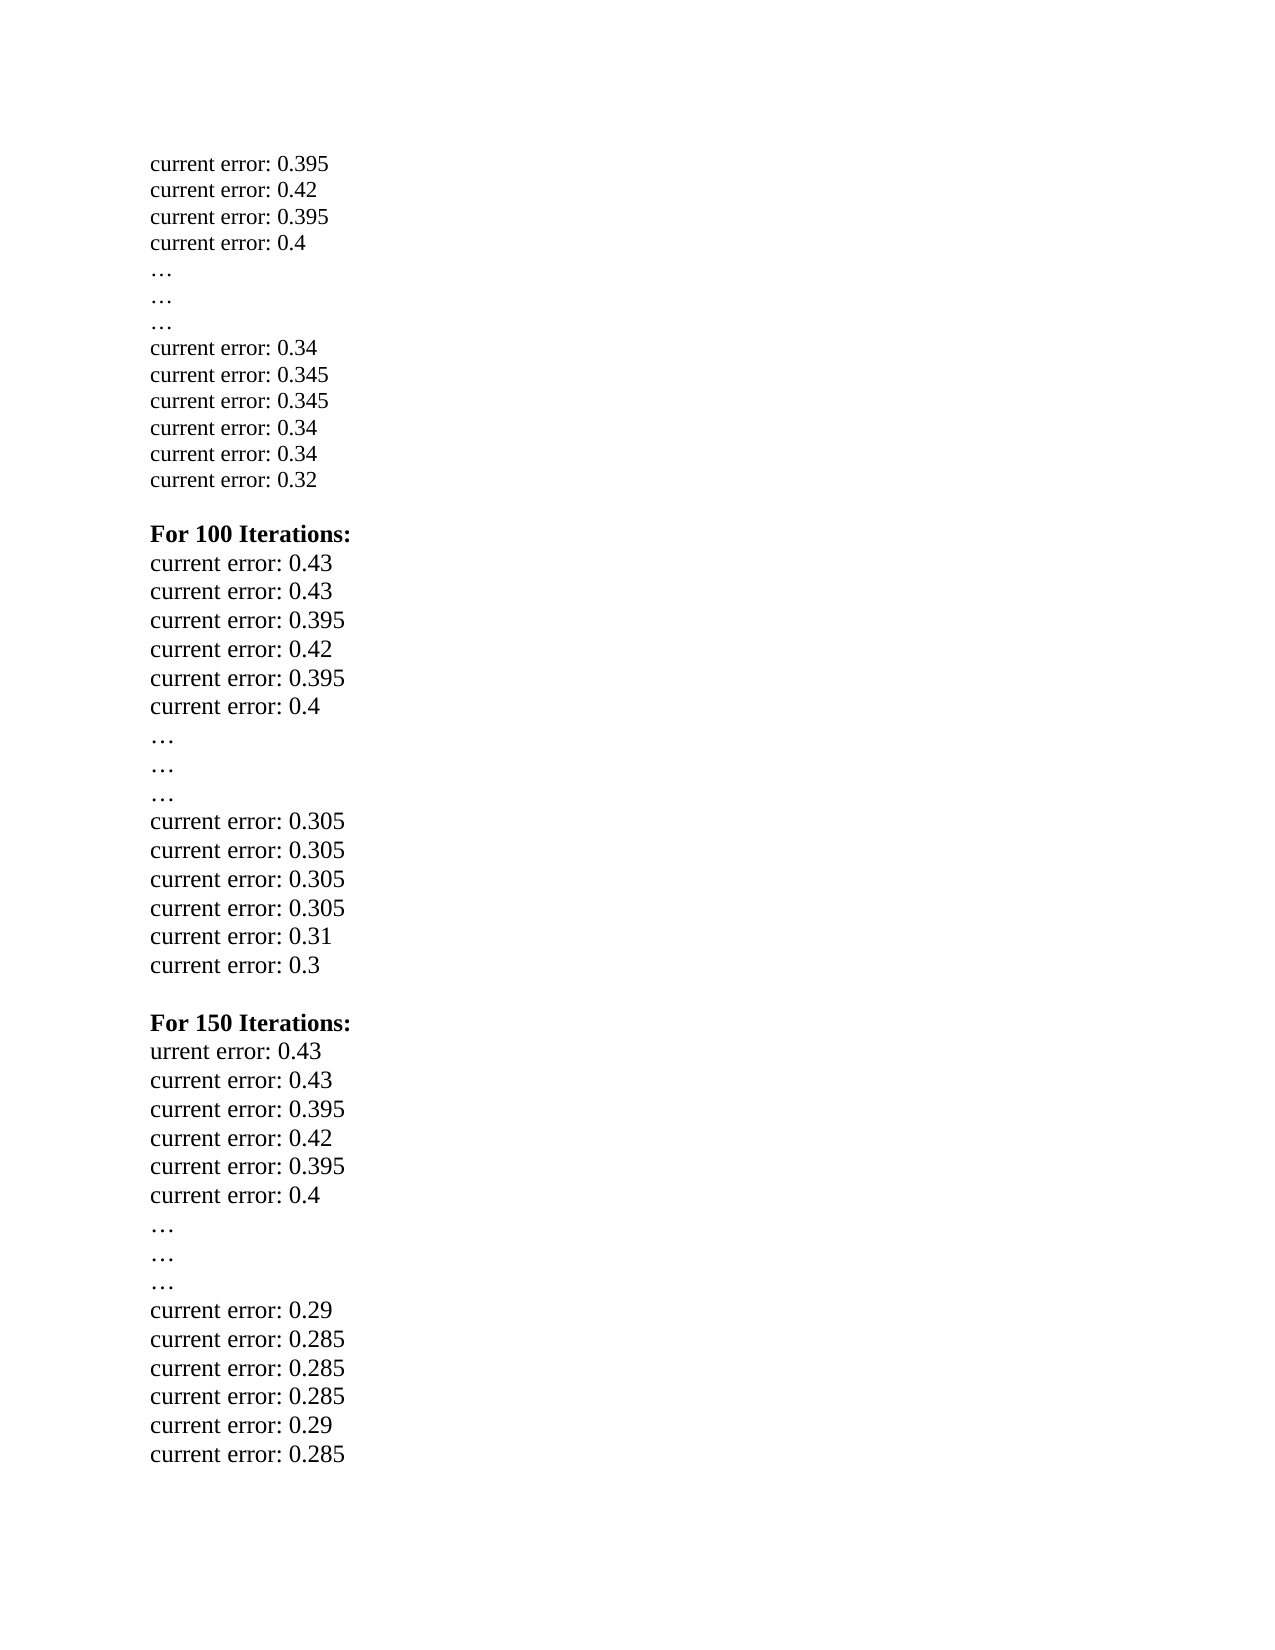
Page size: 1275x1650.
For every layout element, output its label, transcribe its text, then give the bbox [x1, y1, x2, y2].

text current error: 0.4 [150, 691, 1125, 720]
text current error: 0.395 [150, 663, 1125, 691]
text current error: 0.34 [150, 440, 1125, 466]
text … [150, 1238, 1125, 1266]
text … [150, 308, 1125, 334]
text current error: 0.395 [150, 203, 1125, 229]
text … [150, 749, 1125, 778]
text current error: 0.43 [150, 576, 1125, 605]
text … [150, 778, 1125, 806]
text current error: 0.285 [150, 1439, 1125, 1468]
text … [150, 255, 1125, 282]
text current error: 0.305 [150, 893, 1125, 921]
text current error: 0.395 [150, 150, 1125, 176]
text current error: 0.34 [150, 413, 1125, 440]
text current error: 0.305 [150, 835, 1125, 864]
text For 100 Iterations: [150, 519, 1125, 548]
text current error: 0.395 [150, 605, 1125, 634]
text current error: 0.4 [150, 229, 1125, 255]
text current error: 0.3 [150, 950, 1125, 979]
text current error: 0.345 [150, 387, 1125, 413]
text current error: 0.29 [150, 1410, 1125, 1439]
text current error: 0.43 [150, 1065, 1125, 1094]
text current error: 0.395 [150, 1094, 1125, 1123]
text … [150, 1209, 1125, 1238]
text current error: 0.43 [150, 548, 1125, 576]
text current error: 0.345 [150, 361, 1125, 387]
text current error: 0.285 [150, 1353, 1125, 1381]
text current error: 0.395 [150, 1151, 1125, 1180]
text urrent error: 0.43 [150, 1036, 1125, 1065]
text … [150, 1266, 1125, 1295]
text current error: 0.305 [150, 864, 1125, 893]
text current error: 0.42 [150, 176, 1125, 203]
text current error: 0.285 [150, 1324, 1125, 1353]
text current error: 0.31 [150, 921, 1125, 950]
text current error: 0.305 [150, 806, 1125, 835]
text current error: 0.42 [150, 1123, 1125, 1151]
text For 150 Iterations: [150, 1008, 1125, 1036]
text current error: 0.4 [150, 1180, 1125, 1209]
text current error: 0.32 [150, 466, 1125, 493]
text … [150, 282, 1125, 308]
text current error: 0.29 [150, 1295, 1125, 1324]
text current error: 0.285 [150, 1381, 1125, 1410]
text current error: 0.42 [150, 634, 1125, 663]
text current error: 0.34 [150, 334, 1125, 361]
text … [150, 720, 1125, 749]
